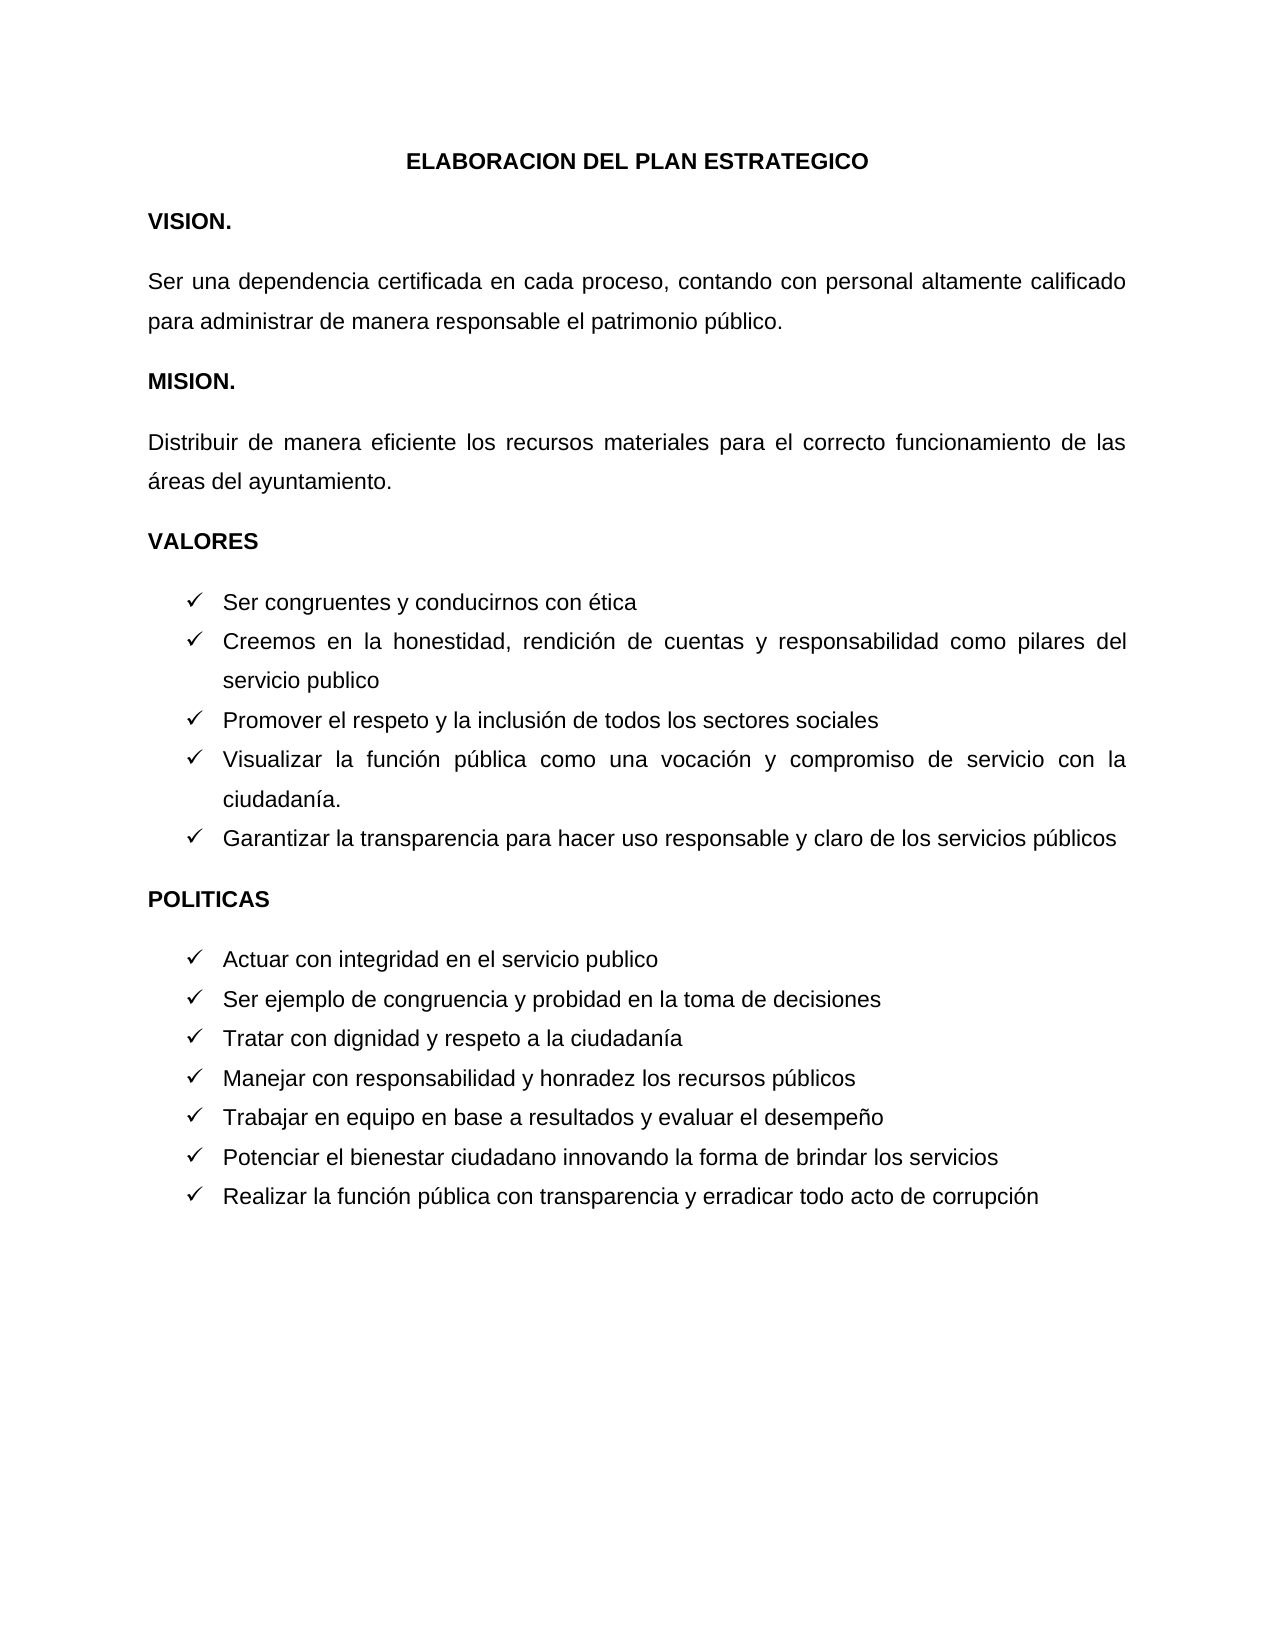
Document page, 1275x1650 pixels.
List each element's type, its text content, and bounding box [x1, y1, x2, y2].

list Tratar con dignidad y respeto a la ciudadanía [185, 1025, 1127, 1051]
text VISION. [148, 208, 1127, 234]
text MISION. [148, 368, 1127, 394]
list Creemos en la honestidad, rendición de cuentas y responsabilidad como pilares del servicio publico [185, 628, 1127, 694]
list Garantizar la transparencia para hacer uso responsable y claro de los servicios públicos [185, 825, 1127, 852]
text Distribuir de manera eficiente los recursos materiales para el correcto funcionamiento de las áreas del ayuntamiento. [148, 428, 1127, 494]
list Realizar la función pública con transparencia y erradicar todo acto de corrupción [185, 1183, 1127, 1209]
text Ser una dependencia certificada en cada proceso, contando con personal altamente calificado para administrar de manera responsable el patrimonio público. [148, 268, 1127, 334]
list Promover el respeto y la inclusión de todos los sectores sociales [185, 707, 1127, 733]
list Trabajar en equipo en base a resultados y evaluar el desempeño [185, 1104, 1127, 1130]
list Actuar con integridad en el servicio publico [185, 946, 1127, 972]
list Manejar con responsabilidad y honradez los recursos públicos [185, 1064, 1127, 1091]
list Potenciar el bienestar ciudadano innovando la forma de brindar los servicios [185, 1143, 1127, 1170]
text POLITICAS [148, 886, 1127, 912]
list Visualizar la función pública como una vocación y compromiso de servicio con la ciudadanía. [185, 746, 1127, 812]
list Ser congruentes y conducirnos con ética [185, 588, 1127, 615]
text ELABORACION DEL PLAN ESTRATEGICO [148, 148, 1127, 174]
list Ser ejemplo de congruencia y probidad en la toma de decisiones [185, 986, 1127, 1012]
text VALORES [148, 528, 1127, 554]
